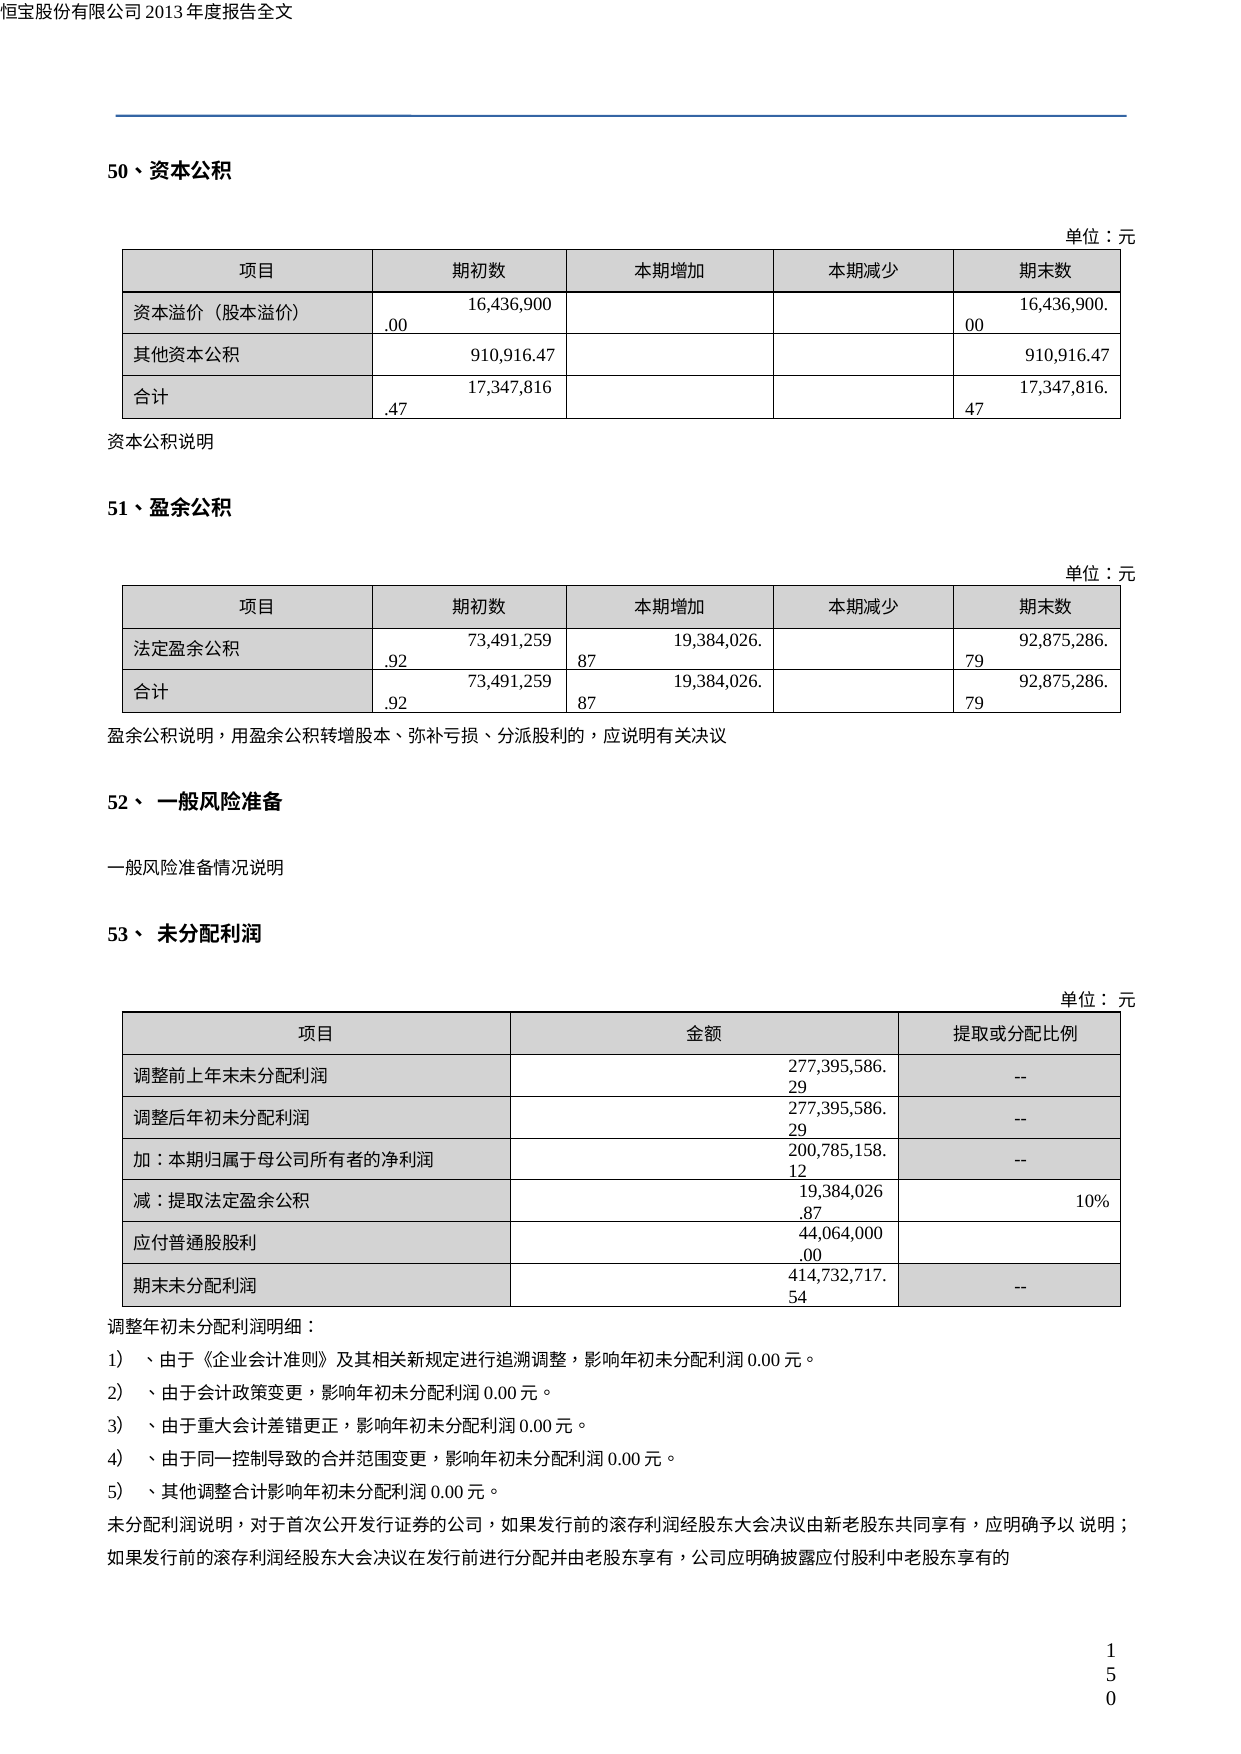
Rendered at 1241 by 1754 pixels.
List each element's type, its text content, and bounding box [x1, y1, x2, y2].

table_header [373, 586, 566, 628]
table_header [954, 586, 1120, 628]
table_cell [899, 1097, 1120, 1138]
text 资本公积说明 [107, 429, 1136, 453]
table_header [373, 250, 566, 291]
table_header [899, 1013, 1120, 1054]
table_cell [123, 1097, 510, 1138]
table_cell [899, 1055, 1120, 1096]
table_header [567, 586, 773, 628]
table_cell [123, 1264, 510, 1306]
text 52、 一般风险准备 [107, 787, 1136, 816]
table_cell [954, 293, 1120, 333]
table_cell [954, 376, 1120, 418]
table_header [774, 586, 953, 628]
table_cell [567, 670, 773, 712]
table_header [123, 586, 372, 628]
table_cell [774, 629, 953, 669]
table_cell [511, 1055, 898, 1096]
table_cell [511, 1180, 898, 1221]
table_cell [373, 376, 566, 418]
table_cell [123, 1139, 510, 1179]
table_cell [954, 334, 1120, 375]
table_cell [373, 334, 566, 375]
text 2） 、由于会计政策变更，影响年初未分配利润0.00元。 [107, 1373, 1136, 1406]
text 单位： 元 [107, 987, 1136, 1011]
text 一般风险准备情况说明 [107, 855, 1136, 879]
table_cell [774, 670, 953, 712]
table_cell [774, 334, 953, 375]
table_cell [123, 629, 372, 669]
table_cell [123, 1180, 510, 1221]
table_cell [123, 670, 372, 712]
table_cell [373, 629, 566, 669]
text 调整年初未分配利润明细： [107, 1307, 1136, 1340]
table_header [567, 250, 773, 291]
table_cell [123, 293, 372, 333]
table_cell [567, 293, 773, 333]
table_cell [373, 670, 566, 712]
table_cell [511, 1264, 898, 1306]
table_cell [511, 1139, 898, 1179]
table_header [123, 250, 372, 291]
text 单位：元 [107, 225, 1136, 249]
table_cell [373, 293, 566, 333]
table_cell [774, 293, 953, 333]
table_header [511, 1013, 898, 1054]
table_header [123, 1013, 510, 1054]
text 51、盈余公积 [107, 493, 1136, 521]
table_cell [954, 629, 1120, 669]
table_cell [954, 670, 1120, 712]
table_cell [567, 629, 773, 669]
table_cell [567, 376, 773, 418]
text 未分配利润说明，对于首次公开发行证券的公司，如果发行前的滚存利润经股东大会决议由新老股东共同享有，应明确予以 说明；如果发行前的滚存利润经股东大会决议在发行前进行分配并由老股东享有，公司应明确披露应付股利中老股东享有的 [107, 1505, 1136, 1571]
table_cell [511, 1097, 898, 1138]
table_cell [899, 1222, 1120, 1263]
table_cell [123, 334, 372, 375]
text 3） 、由于重大会计差错更正，影响年初未分配利润0.00元。 [107, 1406, 1136, 1439]
text 5） 、其他调整合计影响年初未分配利润0.00元。 [107, 1472, 1136, 1505]
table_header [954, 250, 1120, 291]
text 单位：元 [107, 561, 1136, 585]
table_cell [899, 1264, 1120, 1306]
text 4） 、由于同一控制导致的合并范围变更，影响年初未分配利润0.00元。 [107, 1439, 1136, 1472]
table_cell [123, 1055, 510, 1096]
text 50、资本公积 [107, 157, 1136, 185]
text 53、 未分配利润 [107, 919, 1136, 948]
text 1） 、由于《企业会计准则》及其相关新规定进行追溯调整，影响年初未分配利润0.00元。 [107, 1340, 1136, 1373]
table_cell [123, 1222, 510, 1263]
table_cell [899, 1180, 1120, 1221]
text 盈余公积说明，用盈余公积转增股本、弥补亏损、分派股利的，应说明有关决议 [107, 724, 1136, 748]
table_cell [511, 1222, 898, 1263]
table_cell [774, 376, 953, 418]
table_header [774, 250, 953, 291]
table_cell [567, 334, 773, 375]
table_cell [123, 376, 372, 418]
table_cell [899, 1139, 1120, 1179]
